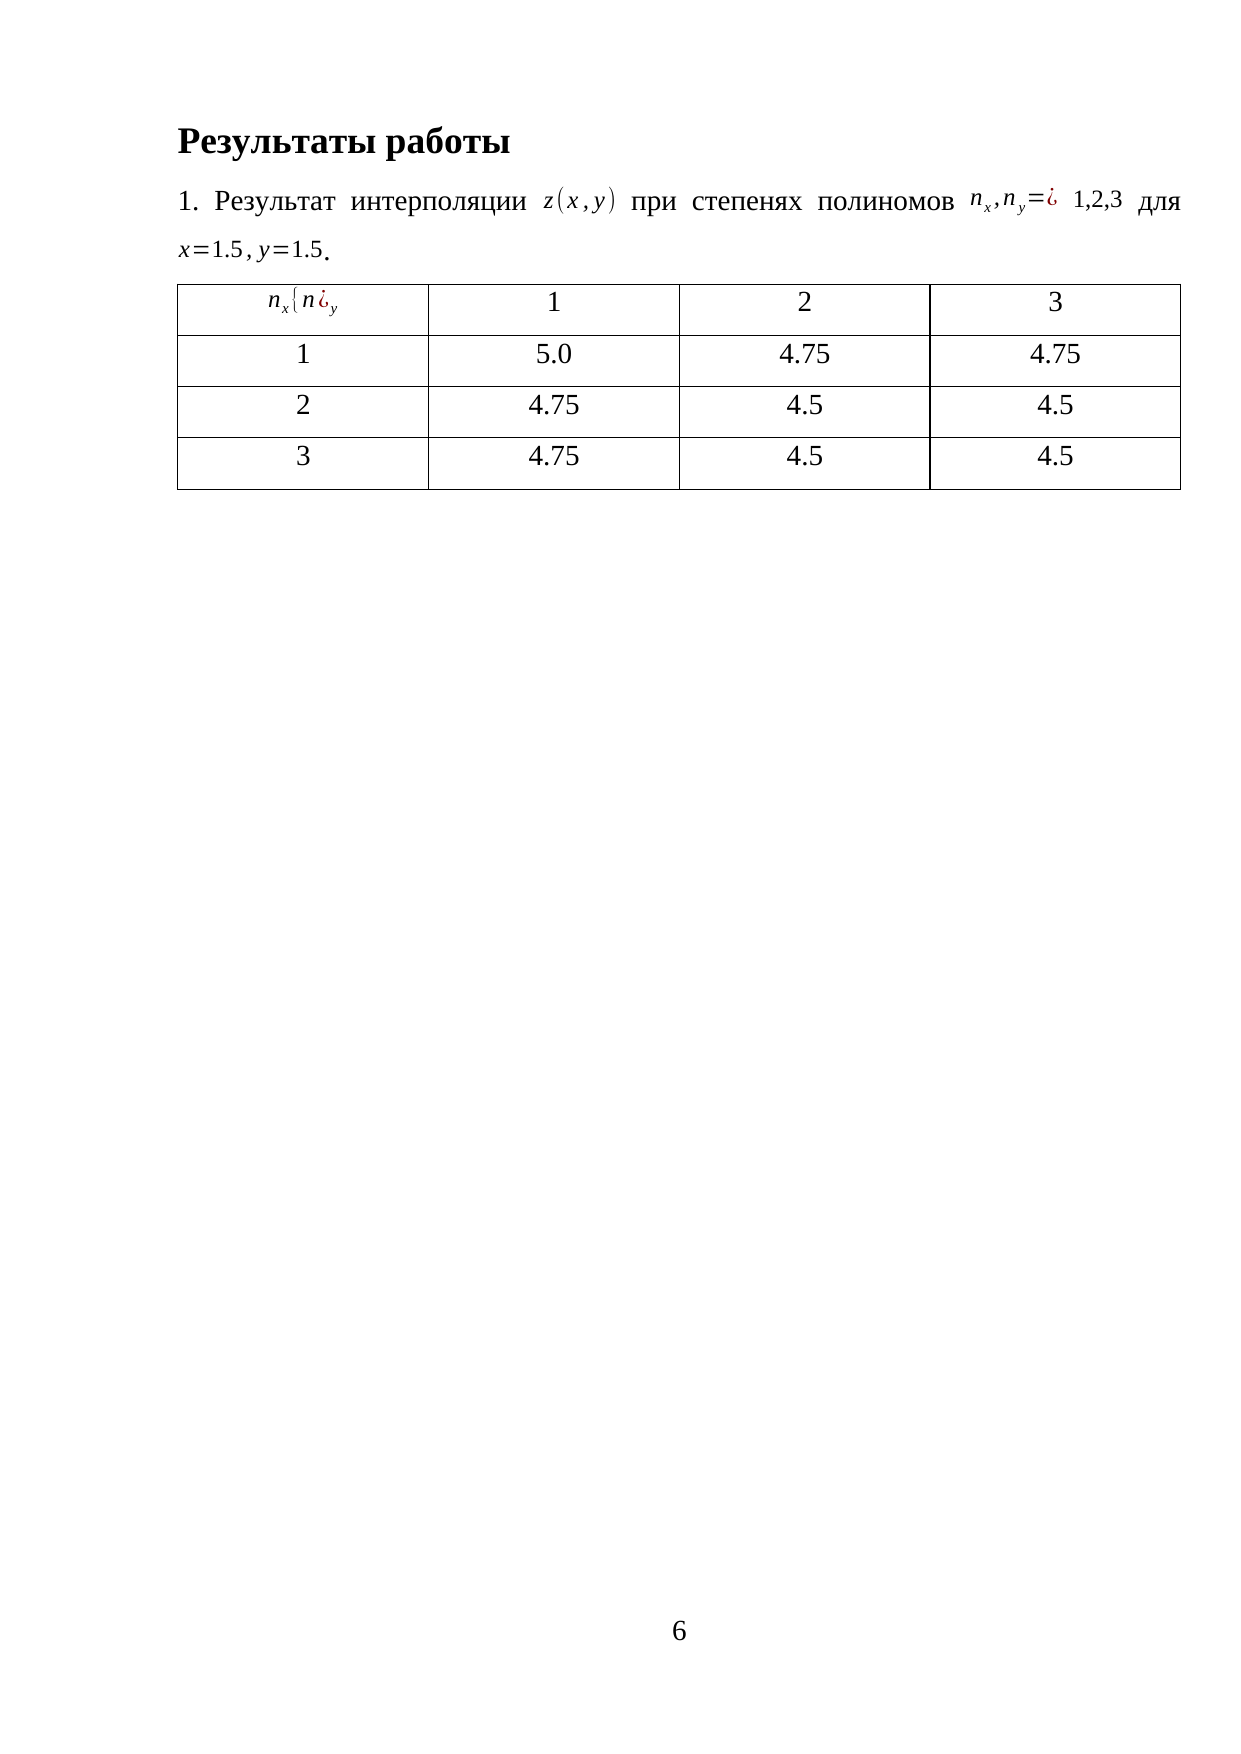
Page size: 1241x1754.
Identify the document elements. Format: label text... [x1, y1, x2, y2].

table_cell 4.75 [429, 387, 679, 437]
table_cell 2 [178, 387, 428, 437]
table_header [178, 285, 428, 335]
table_cell 4.5 [931, 387, 1180, 437]
table_cell 4.75 [680, 336, 929, 386]
table_cell 5.0 [429, 336, 679, 386]
table_cell 4.5 [680, 387, 929, 437]
table_header 1 [429, 285, 679, 335]
table_header 2 [680, 285, 929, 335]
table_cell 4.75 [931, 336, 1180, 386]
table_cell 1 [178, 336, 428, 386]
table_cell 4.5 [680, 438, 929, 488]
subtitle Результаты работы [177, 118, 1181, 161]
table_cell 3 [178, 438, 428, 488]
table_cell 4.5 [931, 438, 1180, 488]
table_header 3 [931, 285, 1180, 335]
text 1. Результат интерполяции при степенях полиномов для . [177, 183, 1181, 267]
table_cell 4.75 [429, 438, 679, 488]
